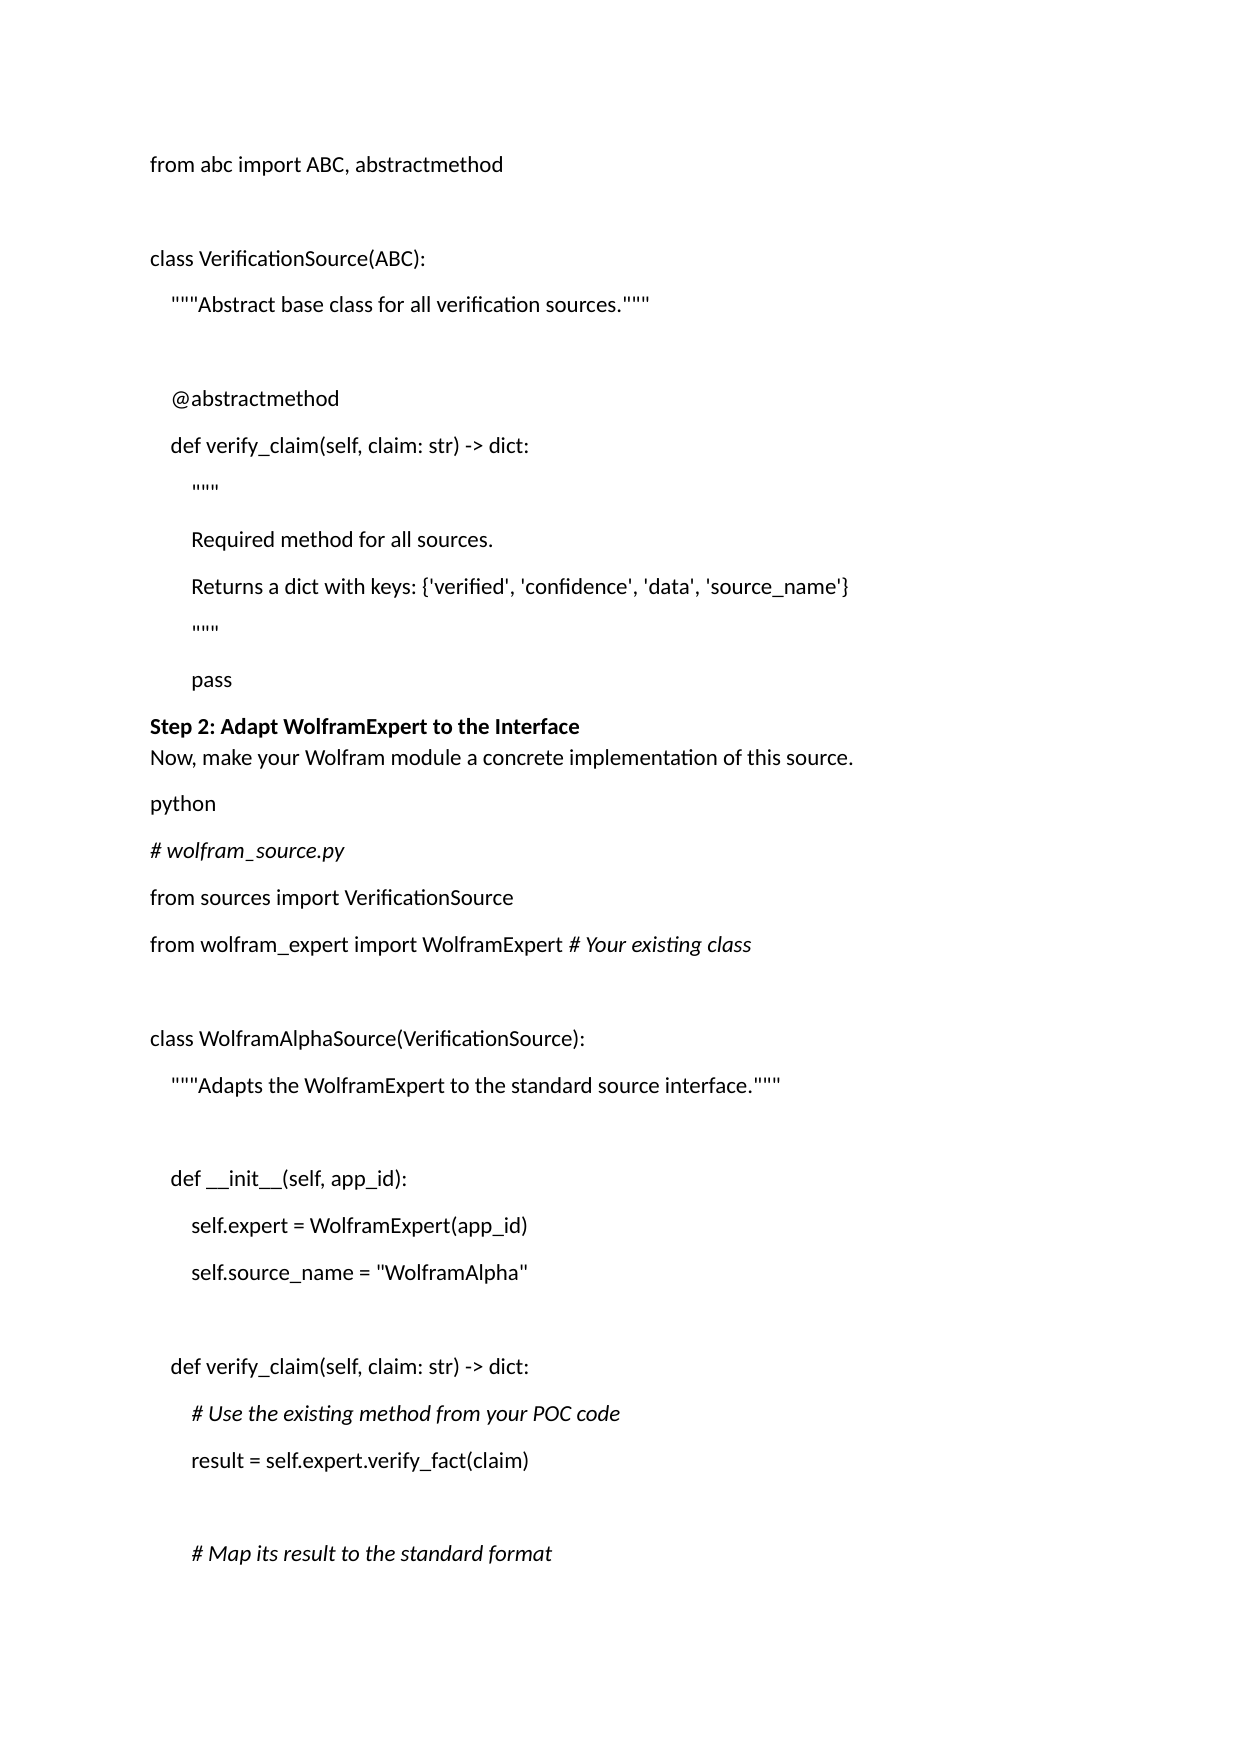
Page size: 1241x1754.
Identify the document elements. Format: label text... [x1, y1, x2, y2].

text def __init__(self, app_id): [150, 1164, 1090, 1193]
text from wolfram_expert import WolframExpert # Your existing class [150, 930, 1090, 958]
text class WolframAlphaSource(VerificationSource): [150, 1024, 1090, 1052]
text from sources import VerificationSource [150, 883, 1090, 911]
text python [150, 789, 1090, 818]
text """ [150, 619, 1090, 647]
text Required method for all sources. [150, 525, 1090, 553]
text # Use the existing method from your POC code [150, 1399, 1090, 1427]
text pass [150, 666, 1090, 694]
text """Adapts the WolframExpert to the standard source interface.""" [150, 1071, 1090, 1099]
text def verify_claim(self, claim: str) -> dict: [150, 1352, 1090, 1380]
text self.source_name = "WolframAlpha" [150, 1258, 1090, 1286]
text # Map its result to the standard format [150, 1539, 1090, 1568]
text """Abstract base class for all verification sources.""" [150, 291, 1090, 319]
text Step 2: Adapt WolframExpert to the Interface Now, make your Wolfram module a concrete implementation of this source. [150, 712, 1090, 771]
text """ [150, 478, 1090, 506]
text from abc import ABC, abstractmethod [150, 150, 1090, 178]
text # wolfram_source.py [150, 836, 1090, 864]
text class VerificationSource(ABC): [150, 244, 1090, 272]
text result = self.expert.verify_fact(claim) [150, 1446, 1090, 1474]
text @abstractmethod [150, 384, 1090, 412]
text Returns a dict with keys: {'verified', 'confidence', 'data', 'source_name'} [150, 572, 1090, 600]
text self.expert = WolframExpert(app_id) [150, 1211, 1090, 1239]
text def verify_claim(self, claim: str) -> dict: [150, 431, 1090, 459]
